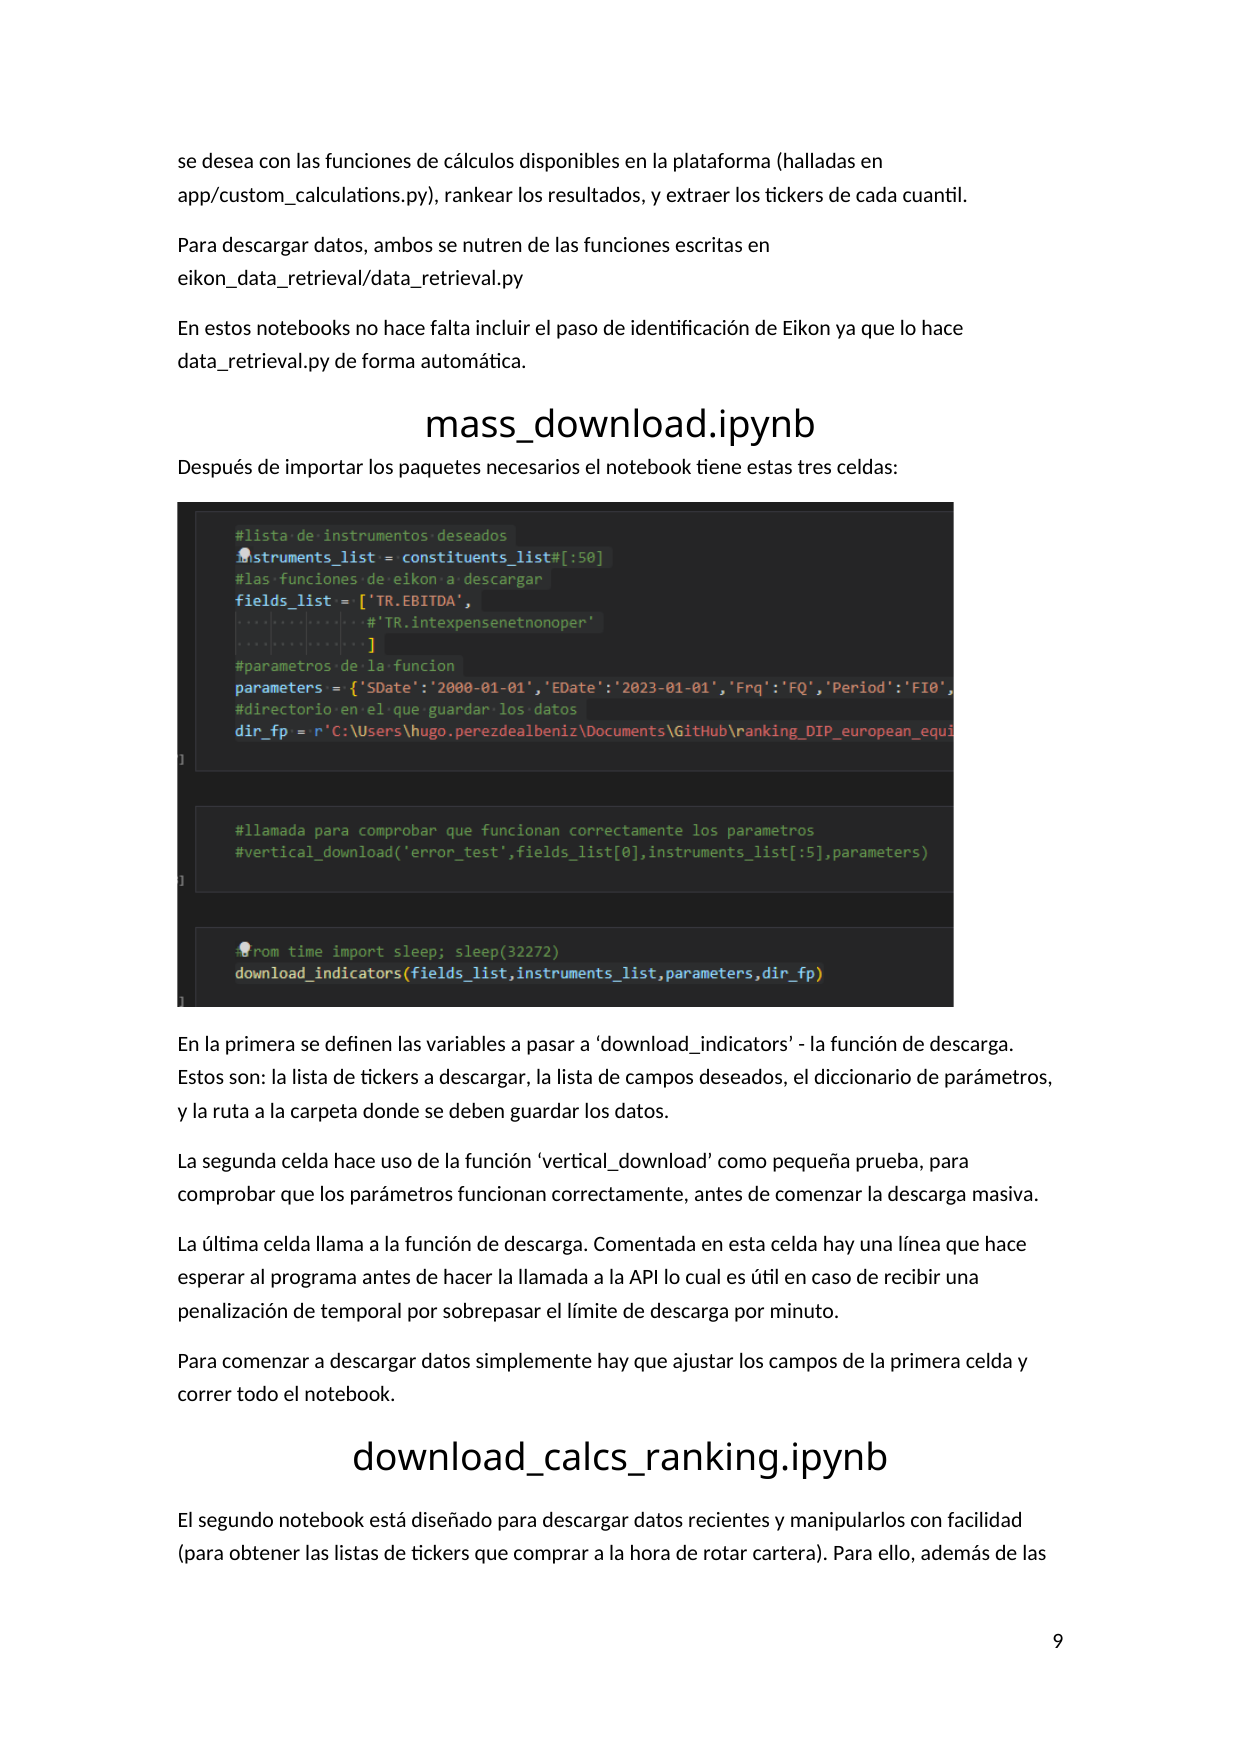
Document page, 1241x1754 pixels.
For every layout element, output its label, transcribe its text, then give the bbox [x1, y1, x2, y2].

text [177, 148, 1063, 208]
text La última celda llama a la función de descarga. Comentada en esta celda hay una línea que hace esperar al programa antes de hacer la llamada a la API lo cual es útil en caso de recibir una penalización de temporal por sobrepasar el límite de descarga por minuto. [177, 1230, 1063, 1323]
text Para descargar datos, ambos se nutren de las funciones escritas en eikon_data_retrieval/data_retrieval.py [177, 231, 1063, 291]
text Después de importar los paquetes necesarios el notebook tiene estas tres celdas: [177, 453, 1063, 479]
text En la primera se definen las variables a pasar a ‘download_indicators’ - la función de descarga. Estos son: la lista de tickers a descargar, la lista de campos deseados, el diccionario de parámetros, y la ruta a la carpeta donde se deben guardar los datos. [177, 1030, 1063, 1123]
picture [177, 502, 954, 1007]
text Para comenzar a descargar datos simplemente hay que ajustar los campos de la primera celda y correr todo el notebook. [177, 1347, 1063, 1407]
subtitle mass_download.ipynb [177, 398, 1063, 449]
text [177, 1506, 1063, 1566]
text La segunda celda hace uso de la función ‘vertical_download’ como pequeña prueba, para comprobar que los parámetros funcionan correctamente, antes de comenzar la descarga masiva. [177, 1147, 1063, 1207]
subtitle download_calcs_ranking.ipynb [177, 1430, 1063, 1481]
text En estos notebooks no hace falta incluir el paso de identificación de Eikon ya que lo hace data_retrieval.py de forma automática. [177, 314, 1063, 374]
